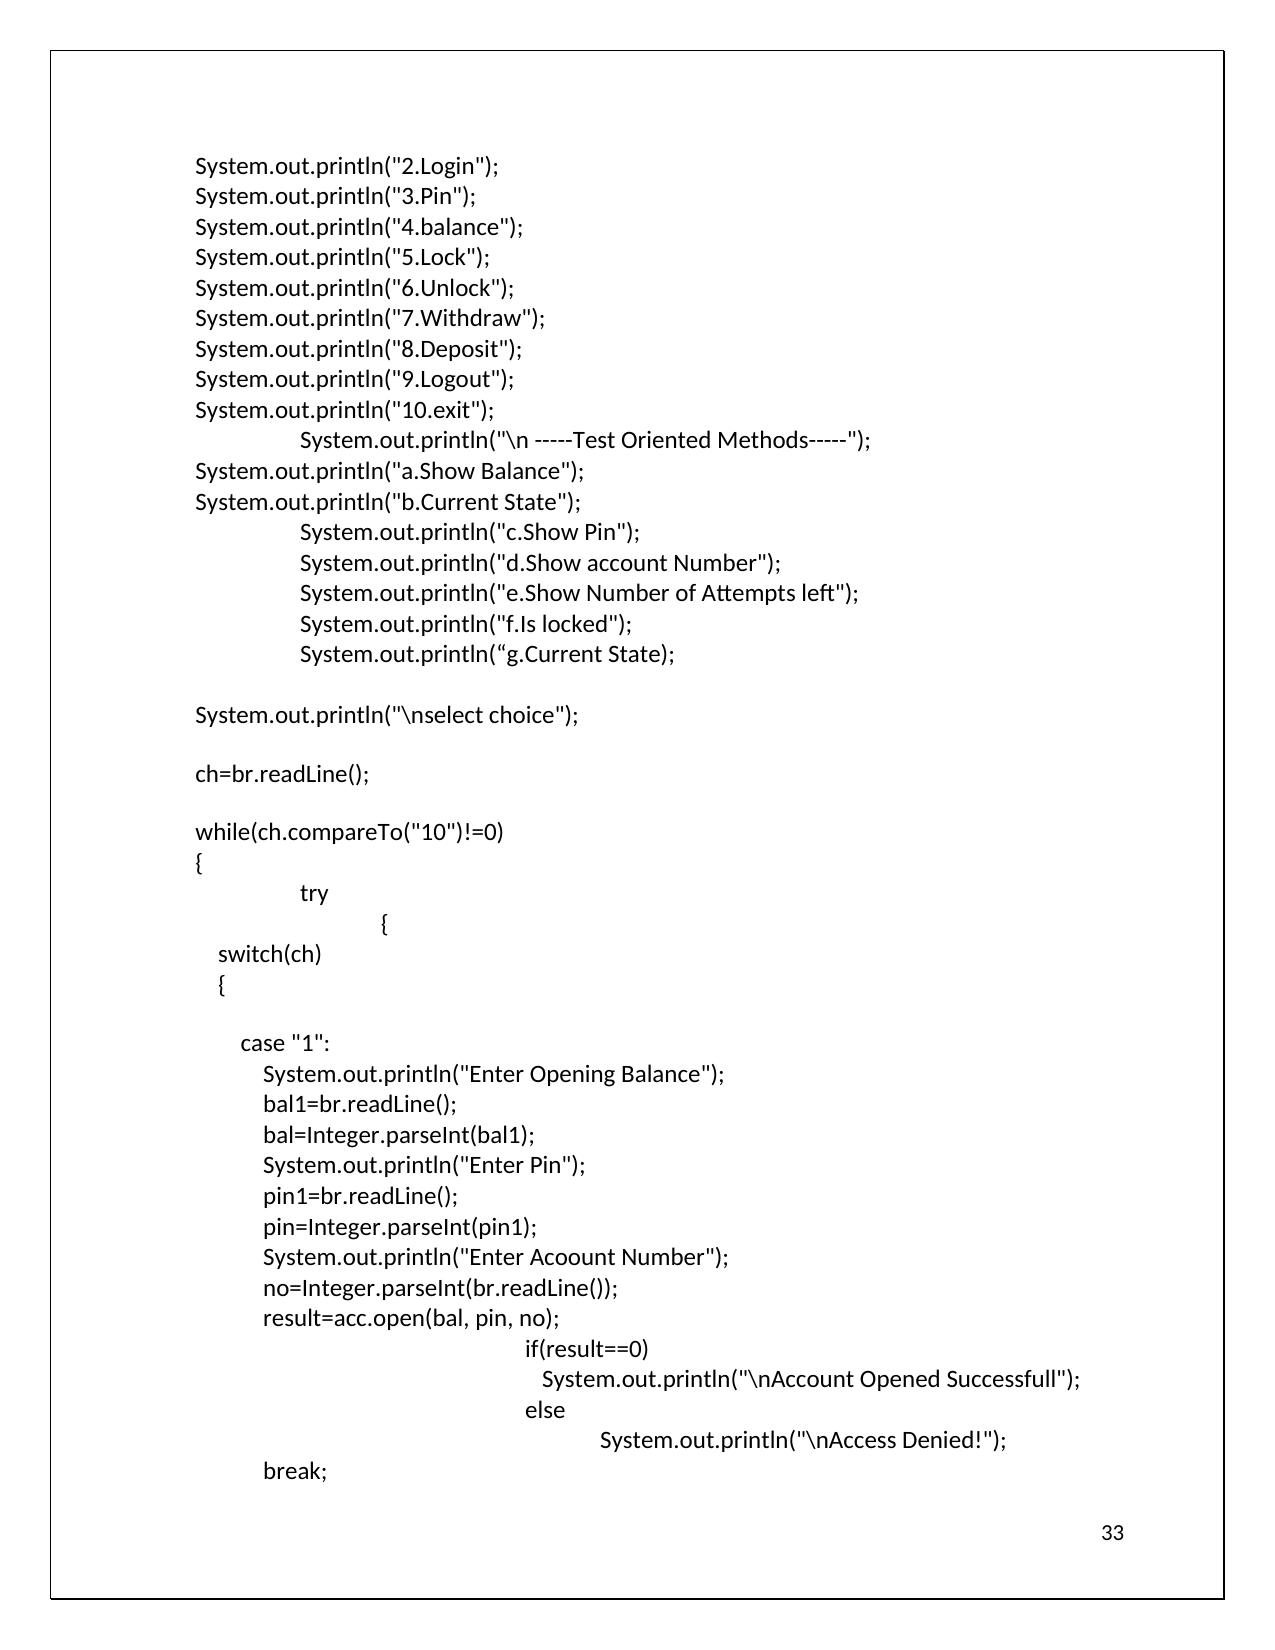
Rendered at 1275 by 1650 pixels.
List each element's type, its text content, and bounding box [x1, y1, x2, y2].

text { [150, 908, 1124, 938]
text System.out.println("b.Current State"); [150, 486, 1124, 516]
text System.out.println("Enter Acoount Number"); [150, 1241, 1124, 1272]
text System.out.println("c.Show Pin"); [150, 516, 1124, 547]
text bal1=br.readLine(); [150, 1089, 1124, 1119]
text System.out.println("d.Show account Number"); [150, 547, 1124, 577]
text System.out.println("6.Unlock"); [150, 272, 1124, 303]
text System.out.println("a.Show Balance"); [150, 455, 1124, 486]
text if(result==0) [150, 1333, 1124, 1363]
text System.out.println("\nAccess Denied!"); [150, 1424, 1124, 1455]
text no=Integer.parseInt(br.readLine()); [150, 1272, 1124, 1302]
text case "1": [150, 1028, 1124, 1058]
text switch(ch) [150, 938, 1124, 969]
text ch=br.readLine(); [150, 758, 1124, 788]
text System.out.println("5.Lock"); [150, 242, 1124, 272]
text System.out.println("8.Deposit"); [150, 333, 1124, 364]
text System.out.println("\nselect choice"); [150, 699, 1124, 730]
text System.out.println("9.Logout"); [150, 364, 1124, 394]
text { [150, 969, 1124, 999]
text else [150, 1394, 1124, 1424]
text System.out.println("10.exit"); [150, 394, 1124, 425]
text System.out.println("\n -----Test Oriented Methods-----"); [150, 425, 1124, 455]
text pin1=br.readLine(); [150, 1180, 1124, 1211]
text System.out.println("3.Pin"); [150, 181, 1124, 211]
text { [150, 847, 1124, 877]
text bal=Integer.parseInt(bal1); [150, 1119, 1124, 1150]
text while(ch.compareTo("10")!=0) [150, 816, 1124, 847]
text try [150, 877, 1124, 908]
text System.out.println("f.Is locked"); [150, 608, 1124, 638]
text System.out.println("Enter Pin"); [150, 1150, 1124, 1180]
text System.out.println("7.Withdraw"); [150, 303, 1124, 333]
text System.out.println("4.balance"); [150, 211, 1124, 242]
text pin=Integer.parseInt(pin1); [150, 1211, 1124, 1241]
text System.out.println("Enter Opening Balance"); [150, 1058, 1124, 1089]
text System.out.println(“g.Current State); [150, 638, 1124, 669]
text System.out.println("\nAccount Opened Successfull"); [150, 1363, 1124, 1394]
text break; [150, 1455, 1124, 1485]
text System.out.println("2.Login"); [150, 150, 1124, 181]
text System.out.println("e.Show Number of Attempts left"); [150, 577, 1124, 608]
text result=acc.open(bal, pin, no); [150, 1302, 1124, 1333]
